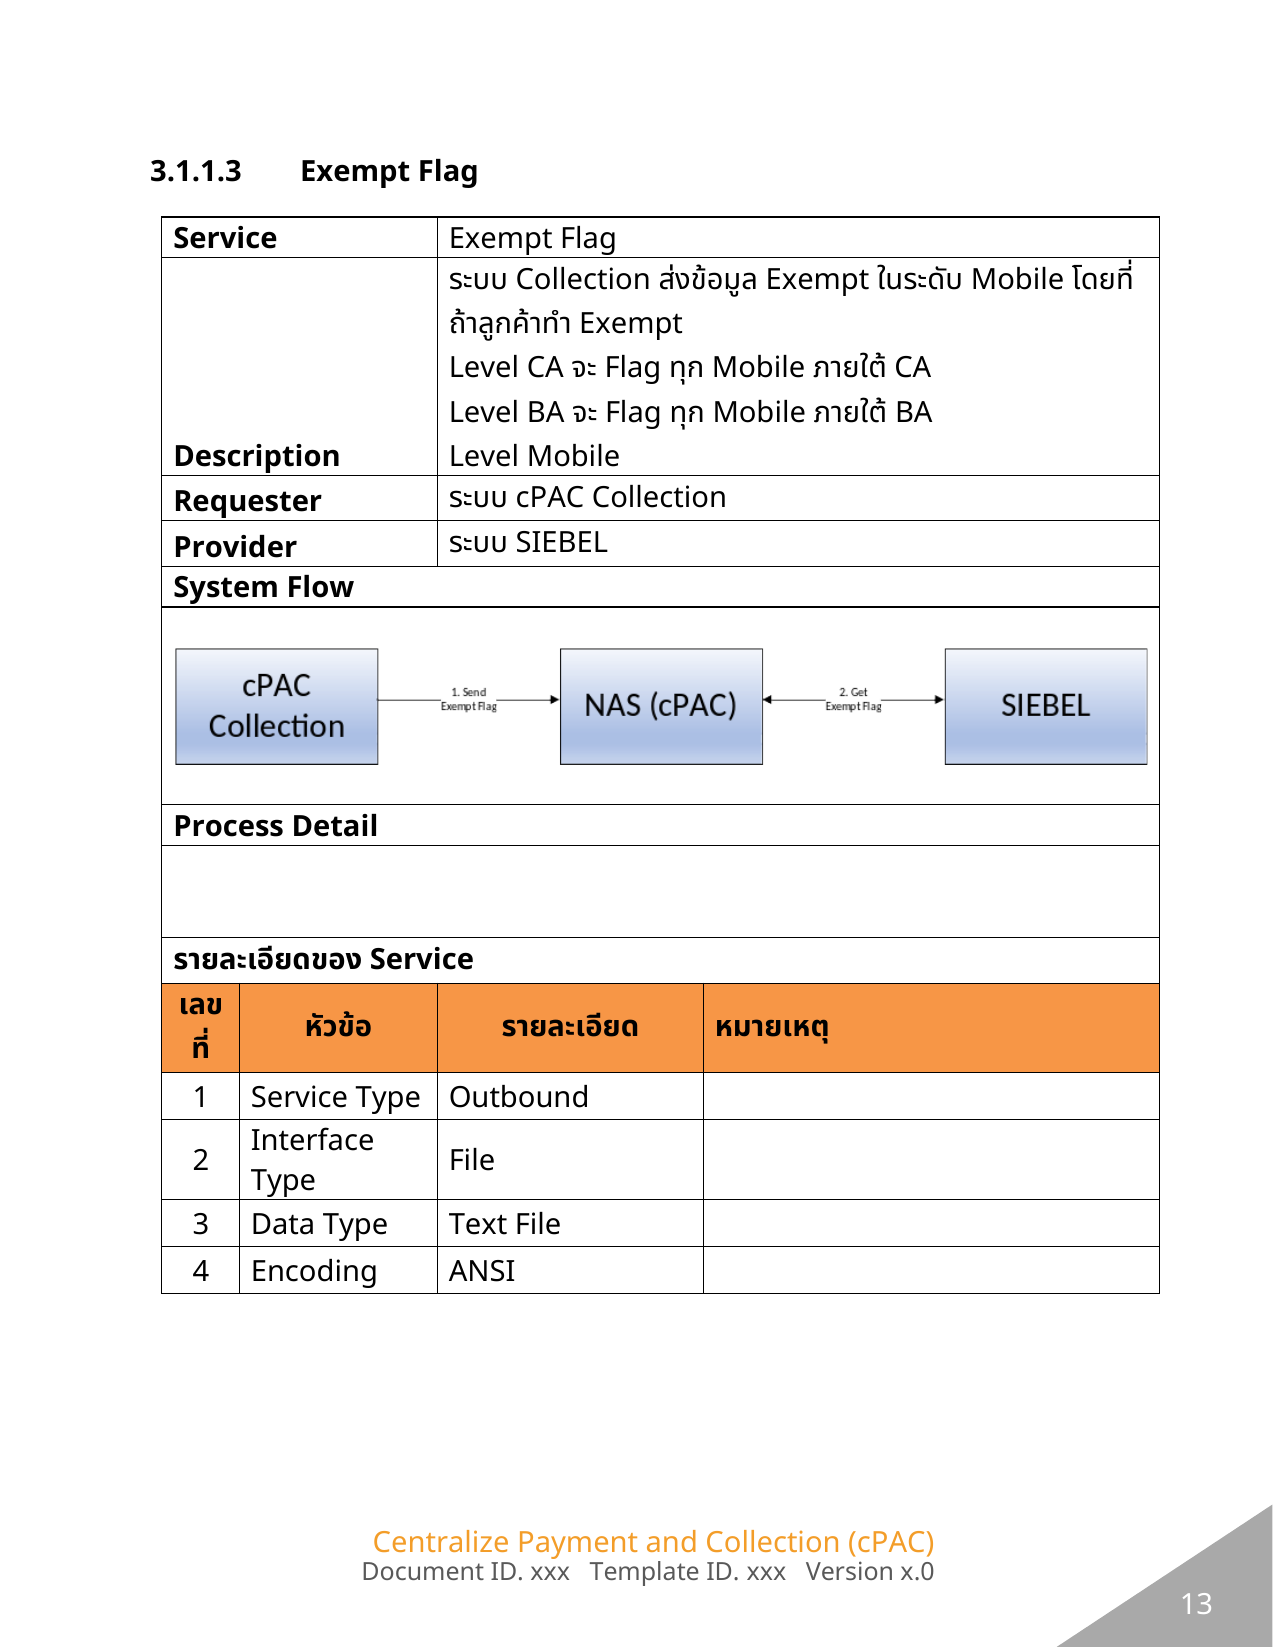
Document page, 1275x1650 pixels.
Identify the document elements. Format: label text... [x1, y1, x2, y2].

table_cell System Flow [162, 567, 1159, 606]
table_header Exempt Flag [438, 218, 1159, 257]
table_cell หัวข้อ [240, 984, 437, 1072]
table_cell Interface Type [240, 1120, 437, 1199]
table_cell ระบบ SIEBEL [438, 521, 1159, 566]
table_cell 3 [162, 1200, 239, 1246]
table_cell ระบบ Collection ส่งข้อมูล Exempt ในระดับ Mobile โดยที่ถ้าลูกค้าทำ Exempt Level CA จะ Flag ทุก Mobile ภายใต้ CA Level BA จะ Flag ทุก Mobile ภายใต้ BA Level Mobile [438, 258, 1159, 475]
table_cell [704, 1247, 1159, 1293]
table_cell [704, 1200, 1159, 1246]
table_cell Outbound [438, 1073, 703, 1119]
table_cell Data Type [240, 1200, 437, 1246]
table_header Service [162, 218, 437, 257]
table_cell [704, 1073, 1159, 1119]
table_cell 4 [162, 1247, 239, 1293]
list Exempt Flag [150, 150, 1125, 190]
table_cell เลขที่ [162, 984, 239, 1072]
table_cell 2 [162, 1120, 239, 1199]
table_cell [704, 1120, 1159, 1199]
table_cell Process Detail [162, 805, 1159, 845]
table_cell รายละเอียดของ Service [162, 938, 1159, 983]
table_cell [162, 846, 1159, 937]
table_cell Description [162, 258, 437, 475]
table_cell Encoding [240, 1247, 437, 1293]
table_cell File [438, 1120, 703, 1199]
table_cell ระบบ cPAC Collection [438, 476, 1159, 520]
table_cell Requester [162, 476, 437, 520]
table_cell Text File [438, 1200, 703, 1246]
table_cell รายละเอียด [438, 984, 703, 1072]
table_cell หมายเหตุ [704, 984, 1159, 1072]
table_cell Provider [162, 521, 437, 566]
table_cell Service Type [240, 1073, 437, 1119]
table_cell ANSI [438, 1247, 703, 1293]
table_cell 1 [162, 1073, 239, 1119]
table_cell [162, 608, 1159, 804]
